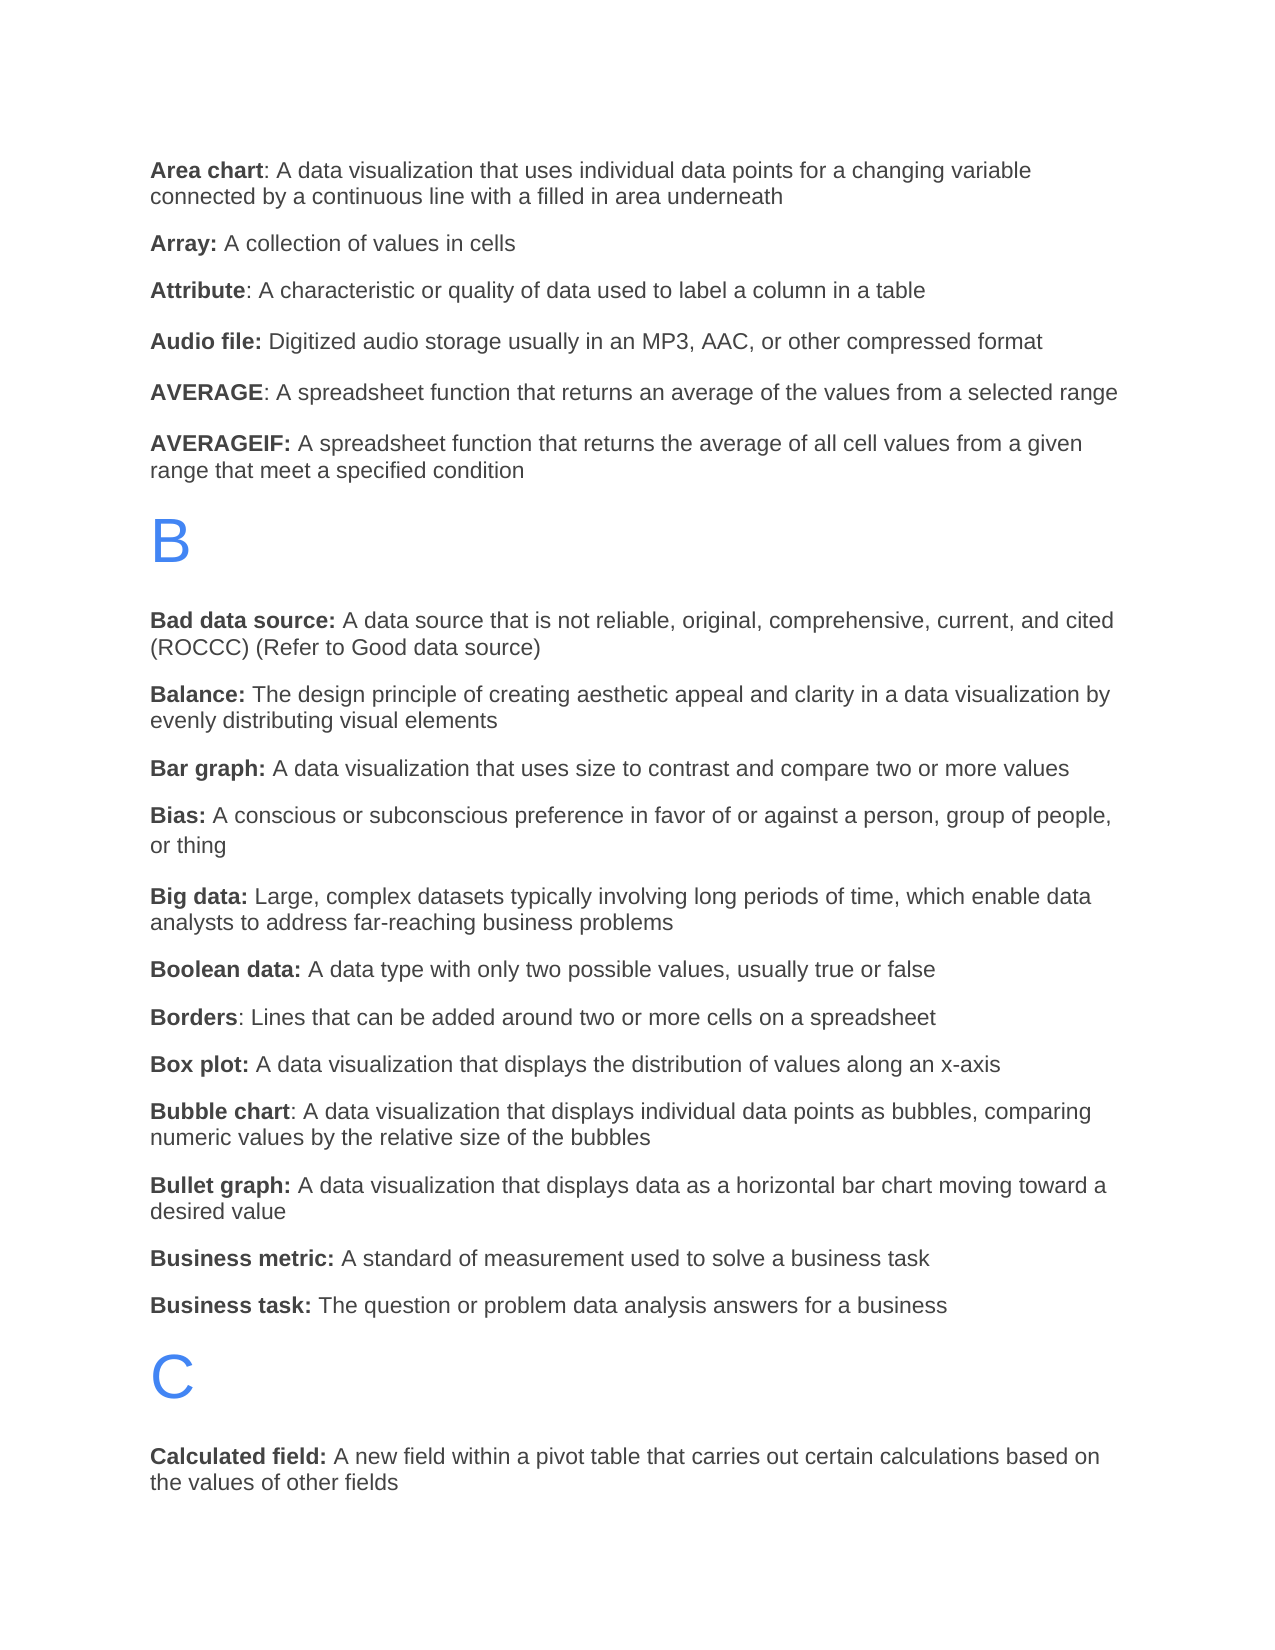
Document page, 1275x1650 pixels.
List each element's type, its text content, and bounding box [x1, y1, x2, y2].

text Business task: The question or problem data analysis answers for a business [150, 1292, 1125, 1319]
text Box plot: A data visualization that displays the distribution of values along an x-axis [150, 1051, 1125, 1077]
text C [150, 1339, 1125, 1411]
text Array: A collection of values in cells [150, 230, 1125, 256]
text Bad data source: A data source that is not reliable, original, comprehensive, current, and cited (ROCCC) (Refer to Good data source) [150, 607, 1125, 660]
text Borders: Lines that can be added around two or more cells on a spreadsheet [150, 1004, 1125, 1030]
text Audio file: Digitized audio storage usually in an MP3, AAC, or other compressed format [150, 328, 1125, 355]
text Business metric: A standard of measurement used to solve a business task [150, 1245, 1125, 1271]
text AVERAGE: A spreadsheet function that returns an average of the values from a selected range [150, 379, 1125, 406]
text Bar graph: A data visualization that uses size to contrast and compare two or more values [150, 754, 1125, 781]
text Boolean data: A data type with only two possible values, usually true or false [150, 956, 1125, 983]
text Area chart: A data visualization that uses individual data points for a changing variable connected by a continuous line with a filled in area underneath [150, 157, 1125, 209]
text B [150, 504, 1125, 576]
text AVERAGEIF: A spreadsheet function that returns the average of all cell values from a given range that meet a specified condition [150, 430, 1125, 483]
text Big data: Large, complex datasets typically involving long periods of time, which enable data analysts to address far-reaching business problems [150, 883, 1125, 936]
text Bias: A conscious or subconscious preference in favor of or against a person, group of people, or thing [150, 802, 1125, 858]
text Bubble chart: A data visualization that displays individual data points as bubbles, comparing numeric values by the relative size of the bubbles [150, 1098, 1125, 1151]
text Attribute: A characteristic or quality of data used to label a column in a table [150, 277, 1125, 304]
text Balance: The design principle of creating aesthetic appeal and clarity in a data visualization by evenly distributing visual elements [150, 681, 1125, 734]
text Bullet graph: A data visualization that displays data as a horizontal bar chart moving toward a desired value [150, 1172, 1125, 1224]
text Calculated field: A new field within a pivot table that carries out certain calculations based on the values of other fields [150, 1443, 1125, 1496]
